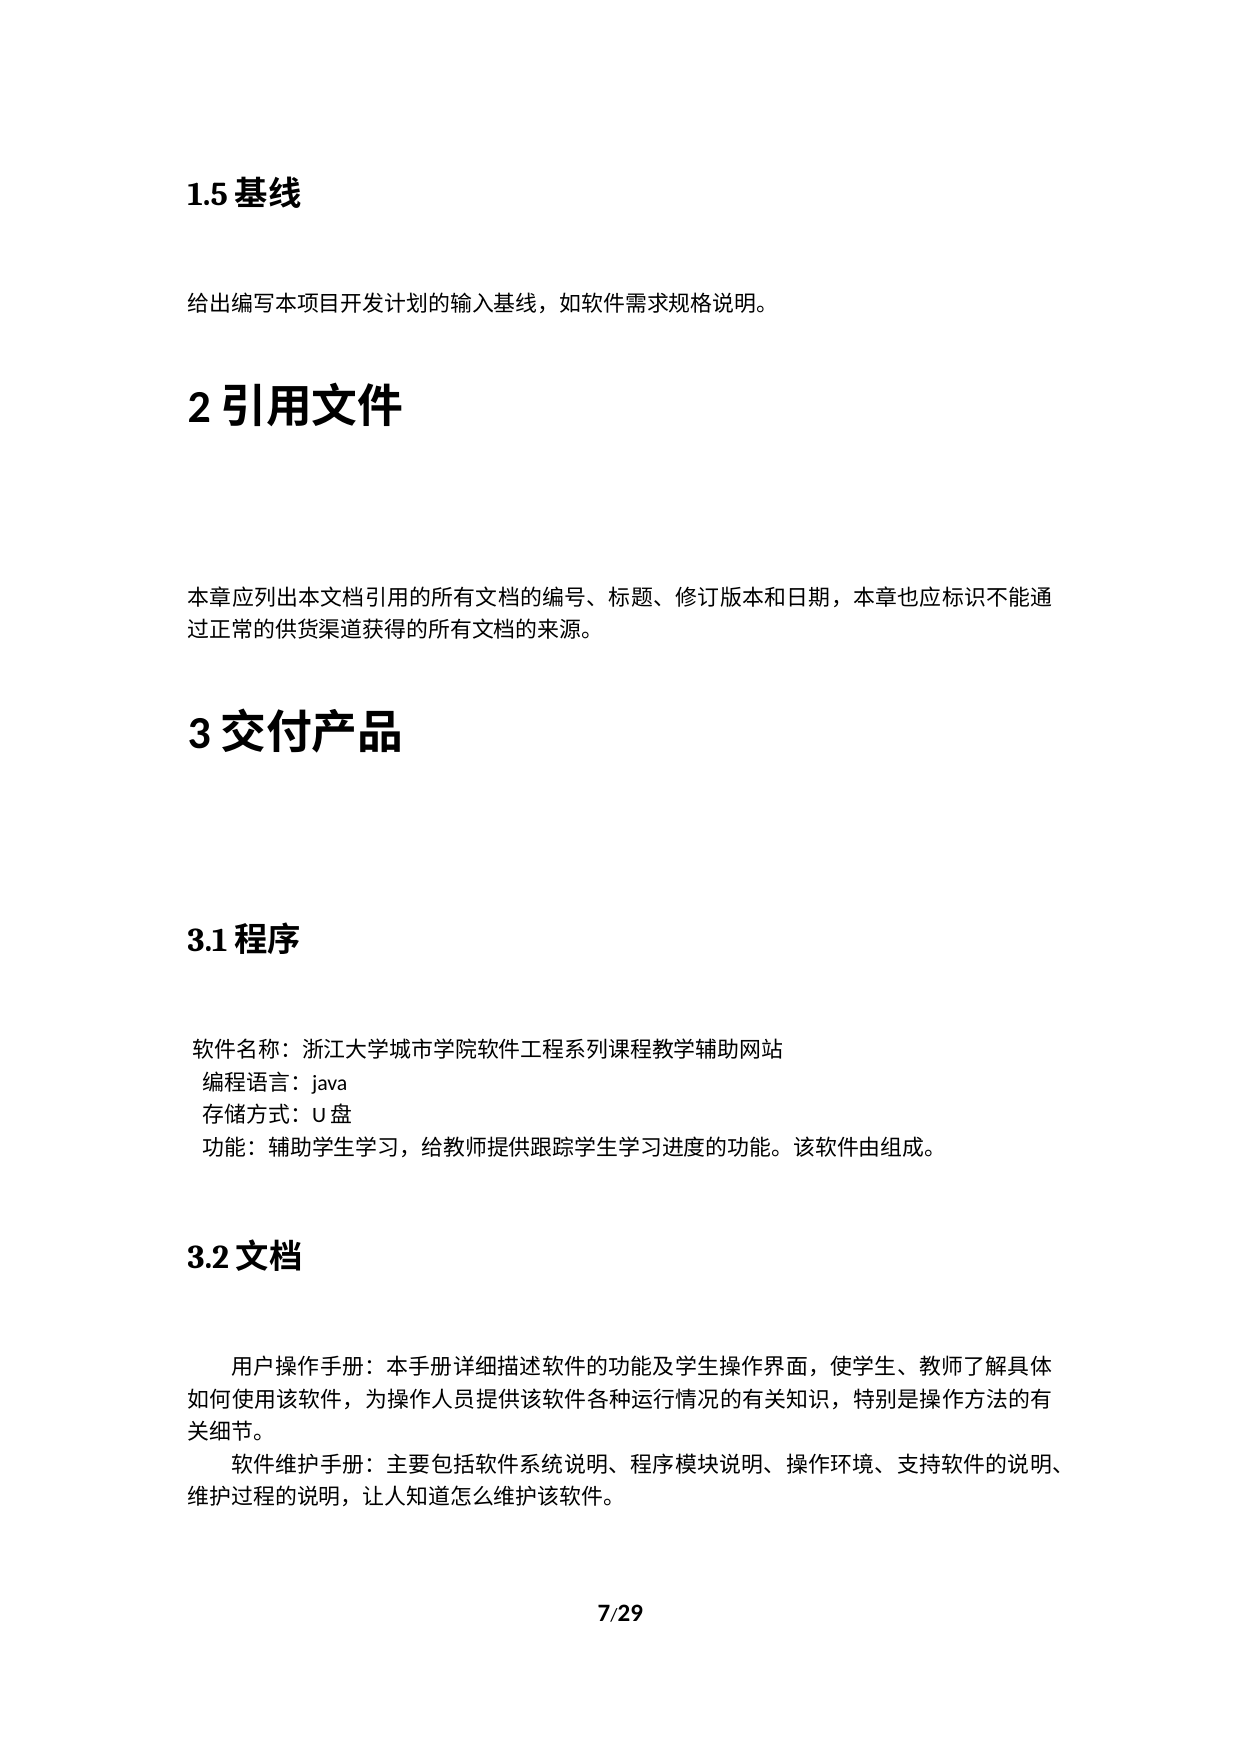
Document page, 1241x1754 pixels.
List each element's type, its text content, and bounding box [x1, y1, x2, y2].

subtitle 3.2文档 [187, 1222, 1053, 1287]
text 编程语言：java [187, 1064, 1053, 1097]
subtitle 3交付产品 [187, 679, 1053, 777]
text 软件维护手册：主要包括软件系统说明、程序模块说明、操作环境、支持软件的说明、维护过程的说明，让人知道怎么维护该软件。 [187, 1446, 1053, 1511]
text 本章应列出本文档引用的所有文档的编号、标题、修订版本和日期，本章也应标识不能通过正常的供货渠道获得的所有文档的来源。 [187, 579, 1053, 644]
text 给出编写本项目开发计划的输入基线，如软件需求规格说明。 [187, 286, 1053, 318]
subtitle 2引用文件 [187, 354, 1053, 451]
subtitle 3.1程序 [187, 905, 1053, 970]
text 软件名称：浙江大学城市学院软件工程系列课程教学辅助网站 [187, 1032, 1053, 1064]
subtitle 1.5基线 [187, 158, 1053, 223]
text 用户操作手册：本手册详细描述软件的功能及学生操作界面，使学生、教师了解具体如何使用该软件，为操作人员提供该软件各种运行情况的有关知识，特别是操作方法的有关细节。 [187, 1349, 1053, 1446]
text 存储方式：U盘 [187, 1097, 1053, 1129]
text 功能：辅助学生学习，给教师提供跟踪学生学习进度的功能。该软件由组成。 [187, 1129, 1053, 1162]
